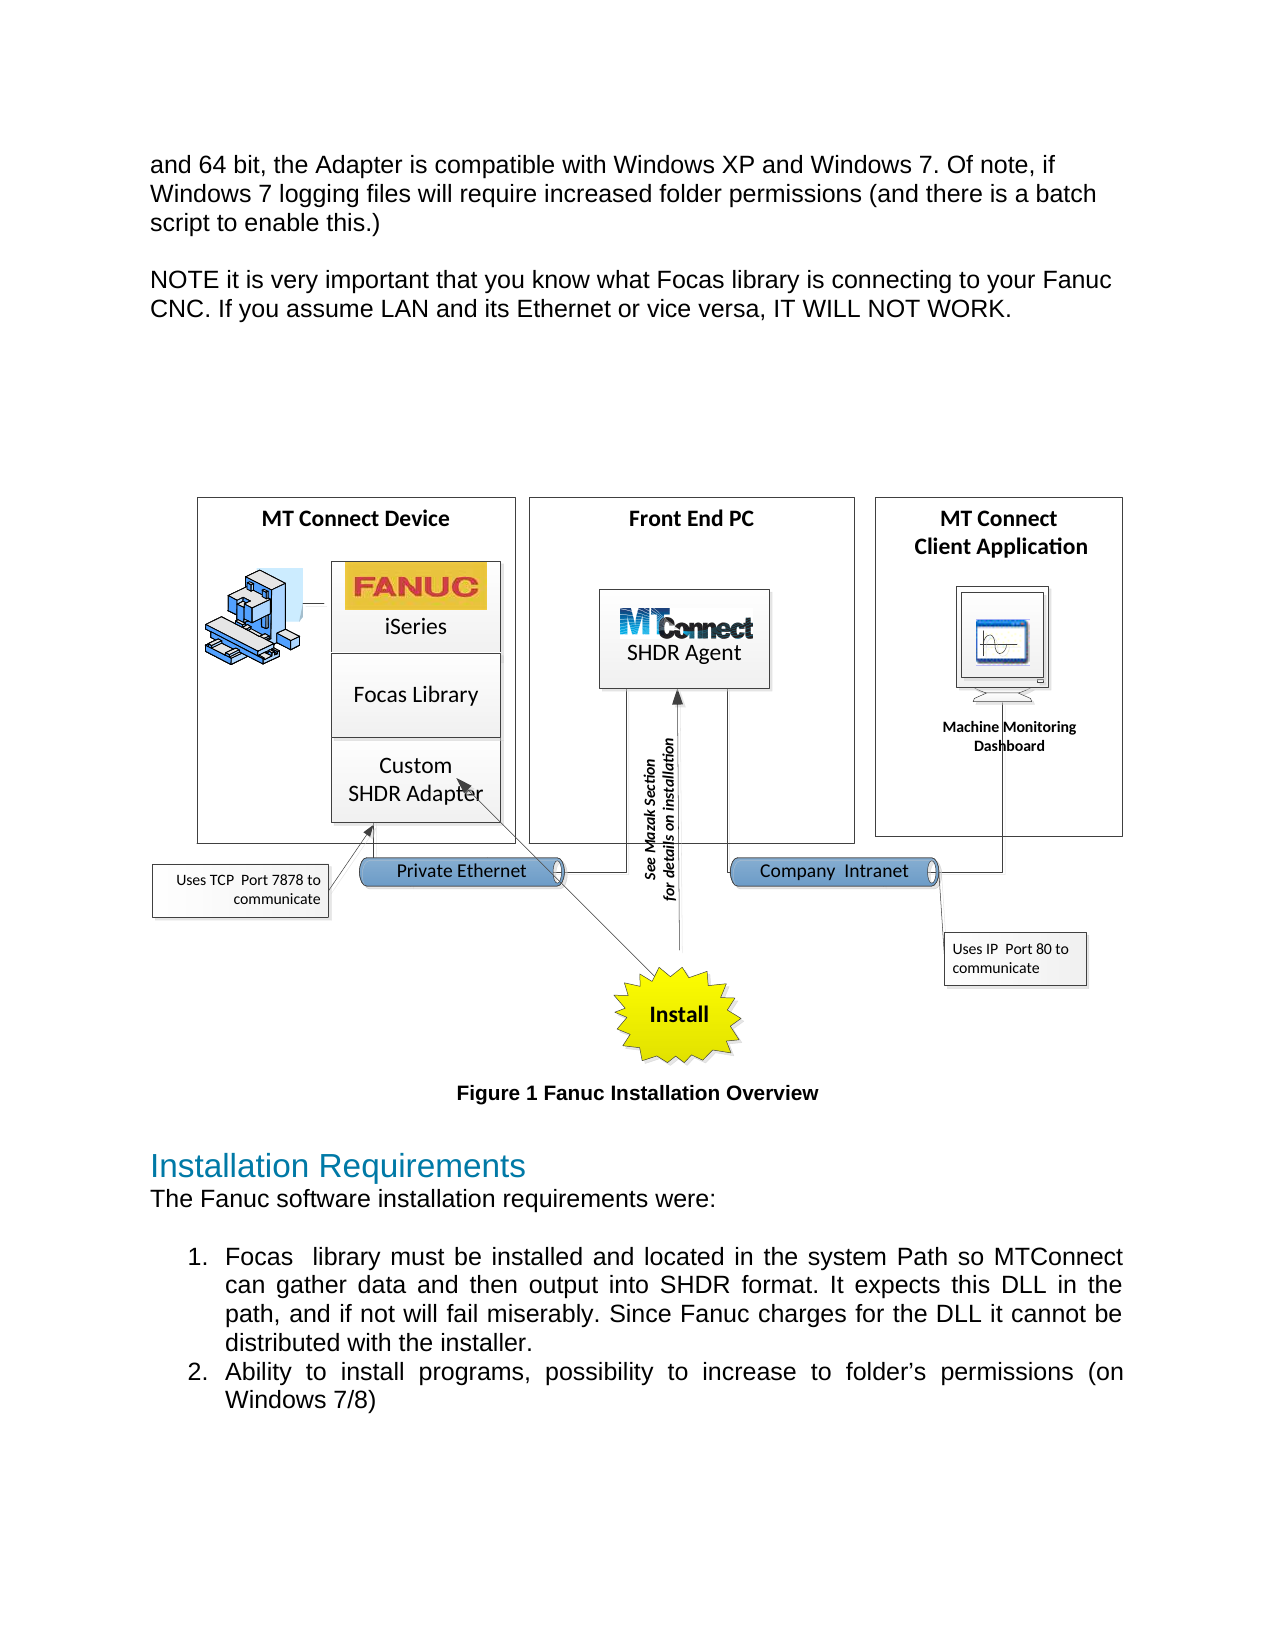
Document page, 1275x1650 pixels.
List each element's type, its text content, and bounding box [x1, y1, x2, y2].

list Ability to install programs, possibility to increase to folder’s permissions (on Windows 7/8) [187, 1357, 1125, 1414]
text NOTE it is very important that you know what Focas library is connecting to your Fanuc CNC. If you assume LAN and its Ethernet or vice versa, IT WILL NOT WORK. [150, 265, 1125, 322]
text The Fanuc software installation requirements were: [150, 1184, 1125, 1213]
subtitle Installation Requirements [150, 1146, 1125, 1184]
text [150, 150, 1125, 236]
list Focas library must be installed and located in the system Path so MTConnect can gather data and then output into SHDR format. It expects this DLL in the path, and if not will fail miserably. Since Fanuc charges for the DLL it cannot be distributed with the installer. [187, 1242, 1125, 1357]
